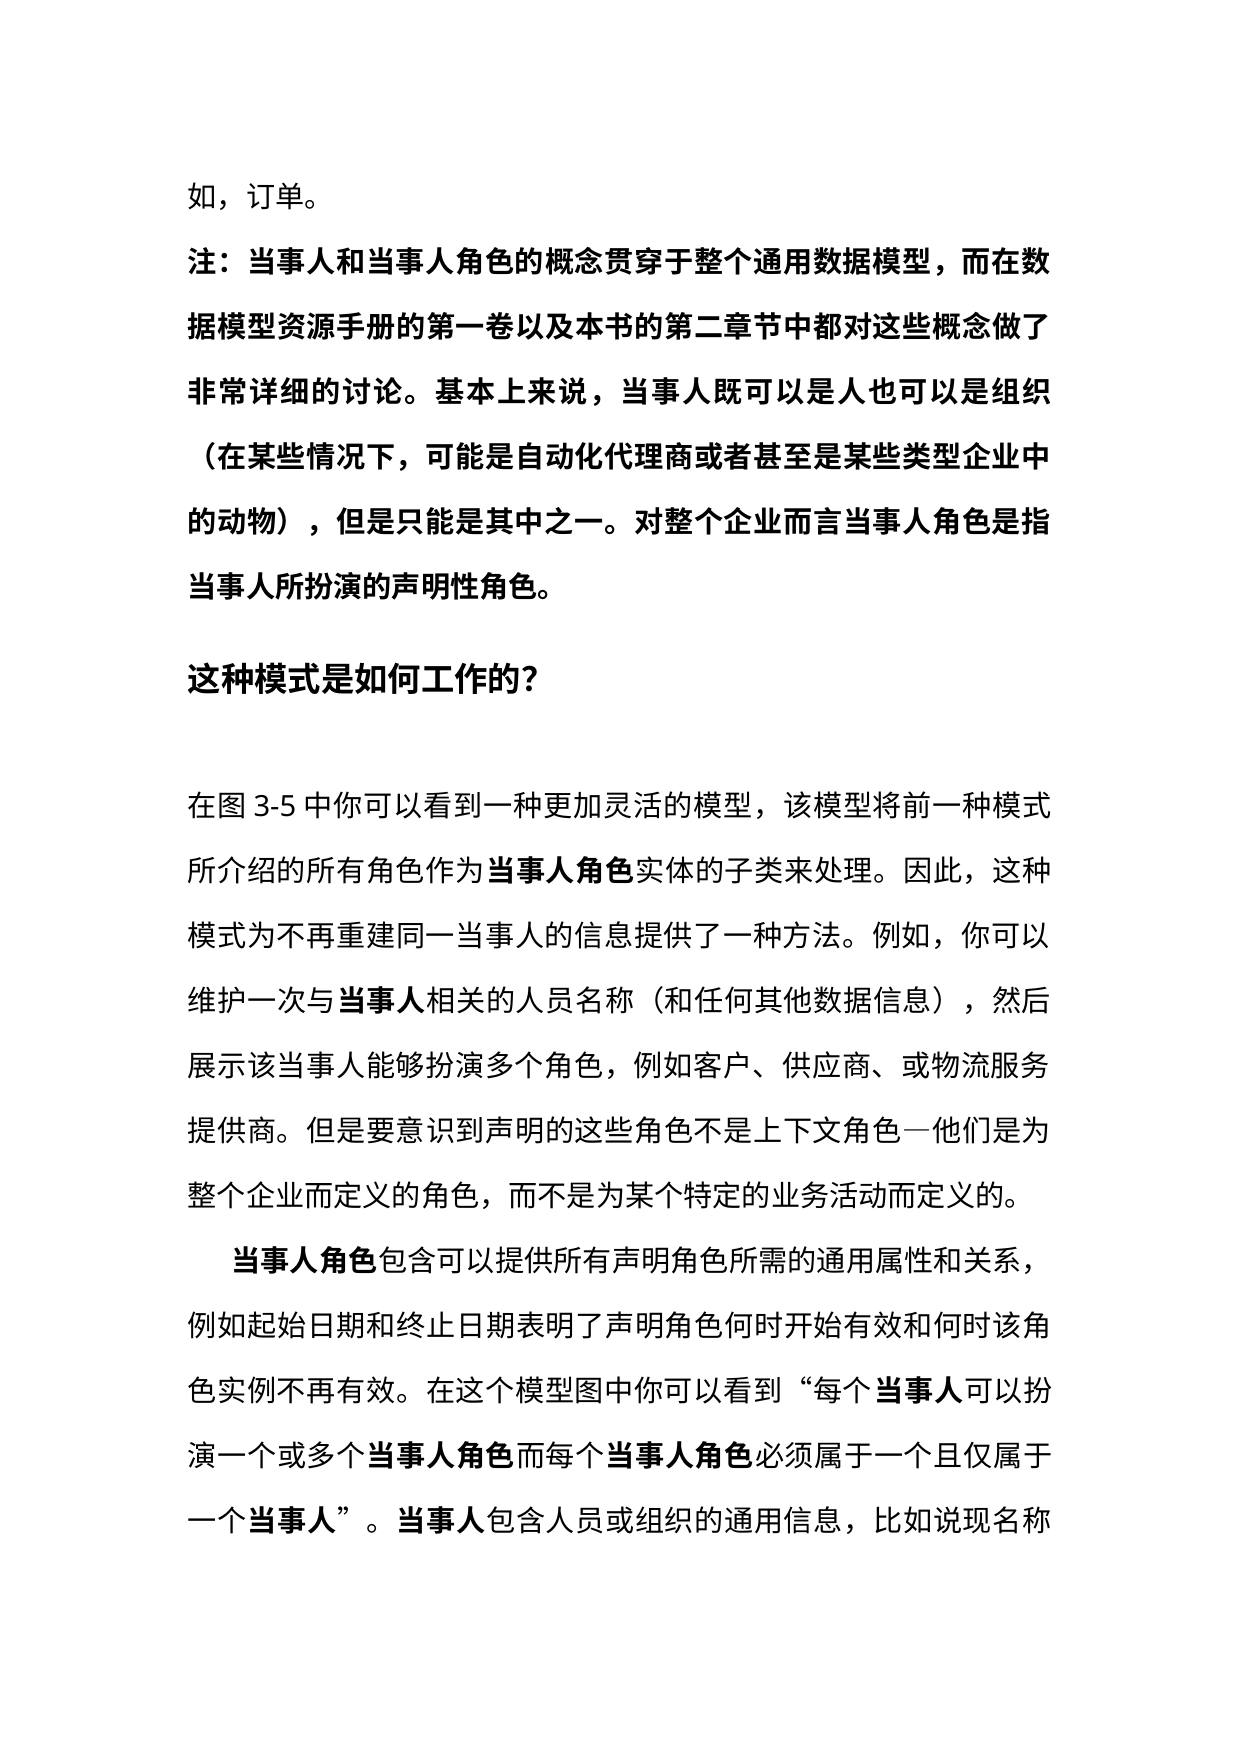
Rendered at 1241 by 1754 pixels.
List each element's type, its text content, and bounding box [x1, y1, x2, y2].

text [187, 162, 1053, 227]
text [187, 1226, 1053, 1551]
subtitle 这种模式是如何工作的？ [187, 644, 1053, 709]
text 在图3-5中你可以看到一种更加灵活的模型，该模型将前一种模式所介绍的所有角色作为当事人角色实体的子类来处理。因此，这种模式为不再重建同一当事人的信息提供了一种方法。例如，你可以维护一次与当事人相关的人员名称（和任何其他数据信息），然后展示该当事人能够扮演多个角色，例如客户、供应商、或物流服务提供商。但是要意识到声明的这些角色不是上下文角色—他们是为整个企业而定义的角色，而不是为某个特定的业务活动而定义的。 [187, 771, 1053, 1226]
text 注：当事人和当事人角色的概念贯穿于整个通用数据模型，而在数据模型资源手册的第一卷以及本书的第二章节中都对这些概念做了非常详细的讨论。基本上来说，当事人既可以是人也可以是组织（在某些情况下，可能是自动化代理商或者甚至是某些类型企业中的动物），但是只能是其中之一。对整个企业而言当事人角色是指当事人所扮演的声明性角色。 [187, 227, 1053, 617]
